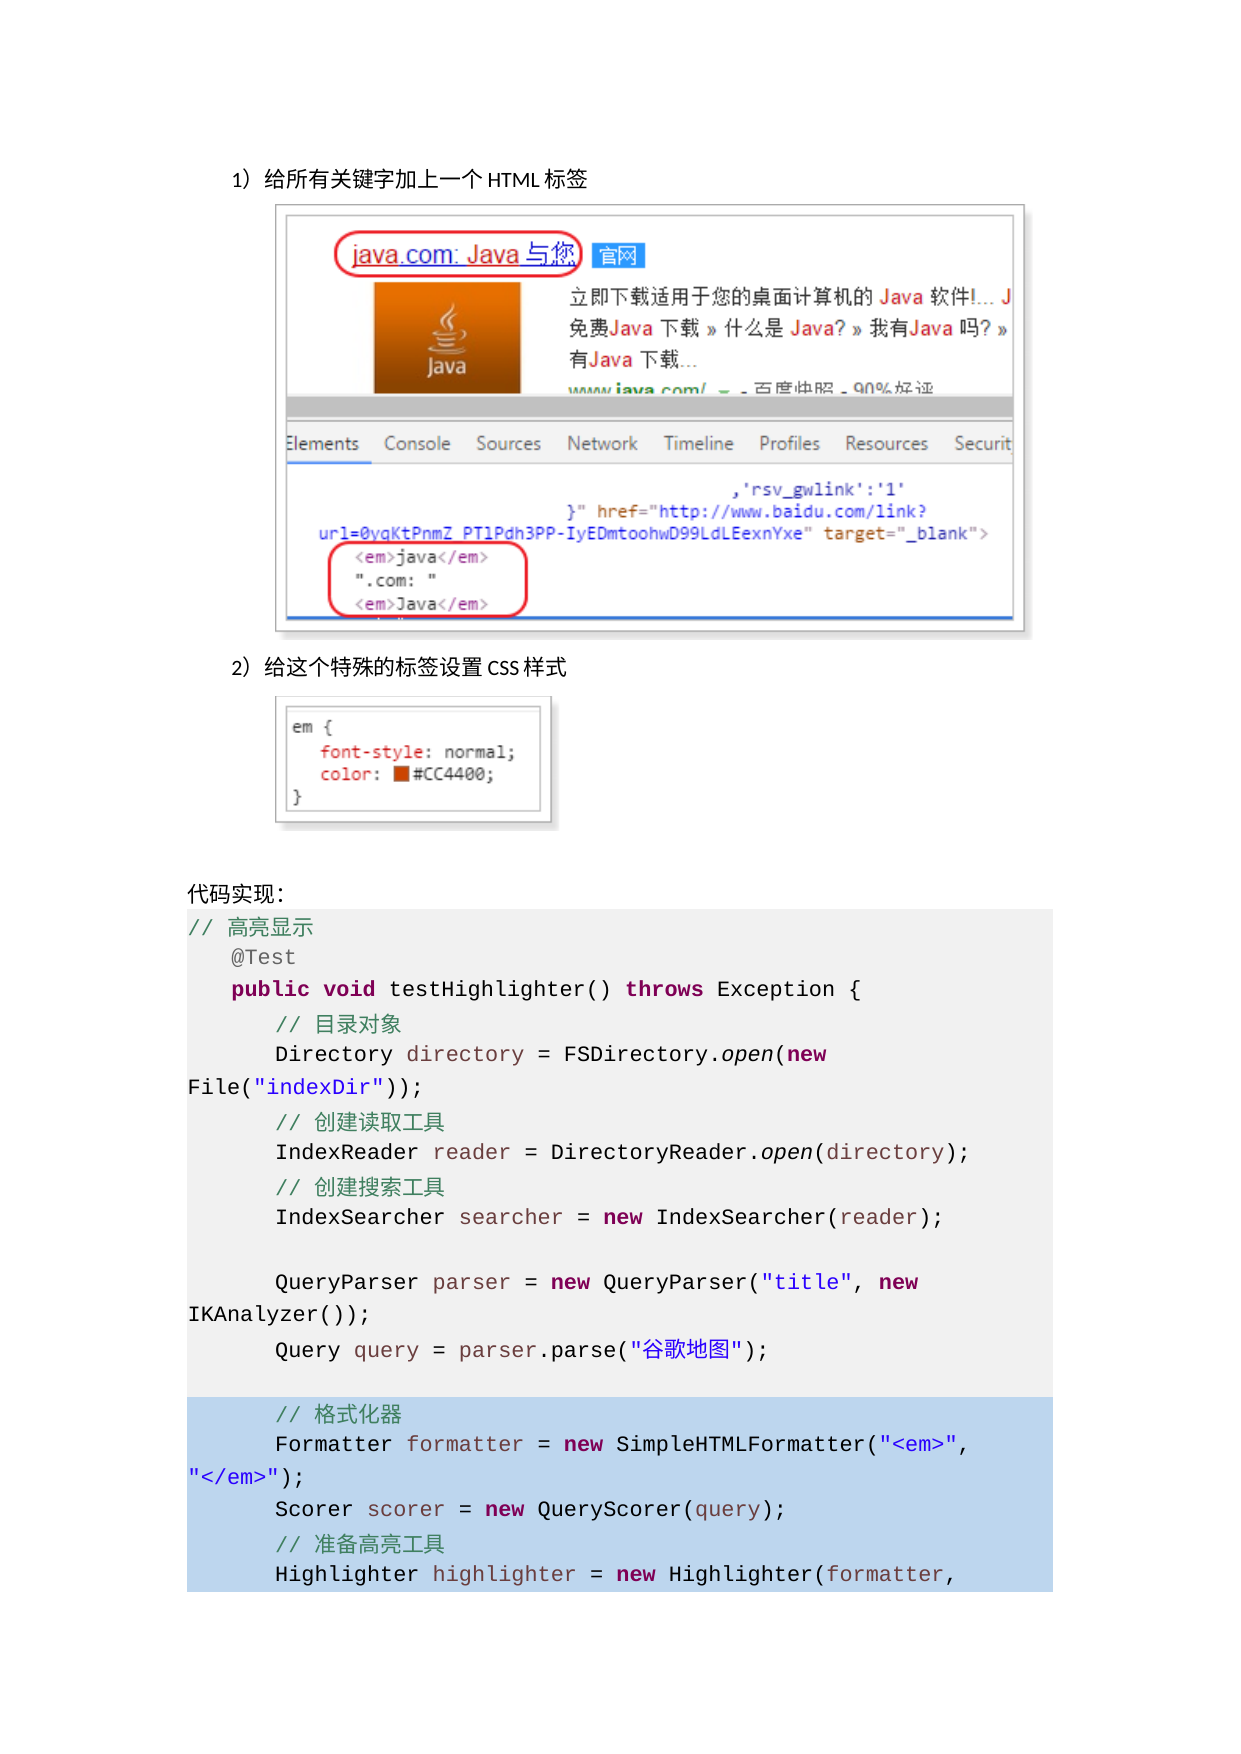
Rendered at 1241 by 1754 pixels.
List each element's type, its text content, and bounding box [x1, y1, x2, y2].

text Query query = parser.parse("谷歌地图"); [187, 1332, 1053, 1364]
text // 创建读取工具 [187, 1104, 1053, 1137]
text public void testHighlighter() throws Exception { [187, 974, 1053, 1007]
text QueryParser parser = new QueryParser("title", new IKAnalyzer()); [187, 1267, 1053, 1332]
text // 目录对象 [187, 1007, 1053, 1039]
text Formatter formatter = new SimpleHTMLFormatter("<em>", "</em>"); [187, 1429, 1053, 1494]
text Directory directory = FSDirectory.open(new File("indexDir")); [187, 1039, 1053, 1104]
text IndexSearcher searcher = new IndexSearcher(reader); [187, 1202, 1053, 1234]
text // 高亮显示 [187, 909, 1053, 942]
text 2）给这个特殊的标签设置CSS样式 [187, 649, 1053, 682]
text Scorer scorer = new QueryScorer(query); [187, 1494, 1053, 1527]
picture [275, 204, 1033, 640]
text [187, 1559, 1053, 1592]
text 代码实现： [187, 877, 1053, 909]
text // 格式化器 [187, 1397, 1053, 1429]
picture [275, 696, 560, 831]
text @Test [187, 942, 1053, 974]
text IndexReader reader = DirectoryReader.open(directory); [187, 1137, 1053, 1169]
text // 准备高亮工具 [187, 1527, 1053, 1559]
text 1）给所有关键字加上一个HTML标签 [187, 162, 1053, 194]
text // 创建搜索工具 [187, 1169, 1053, 1202]
